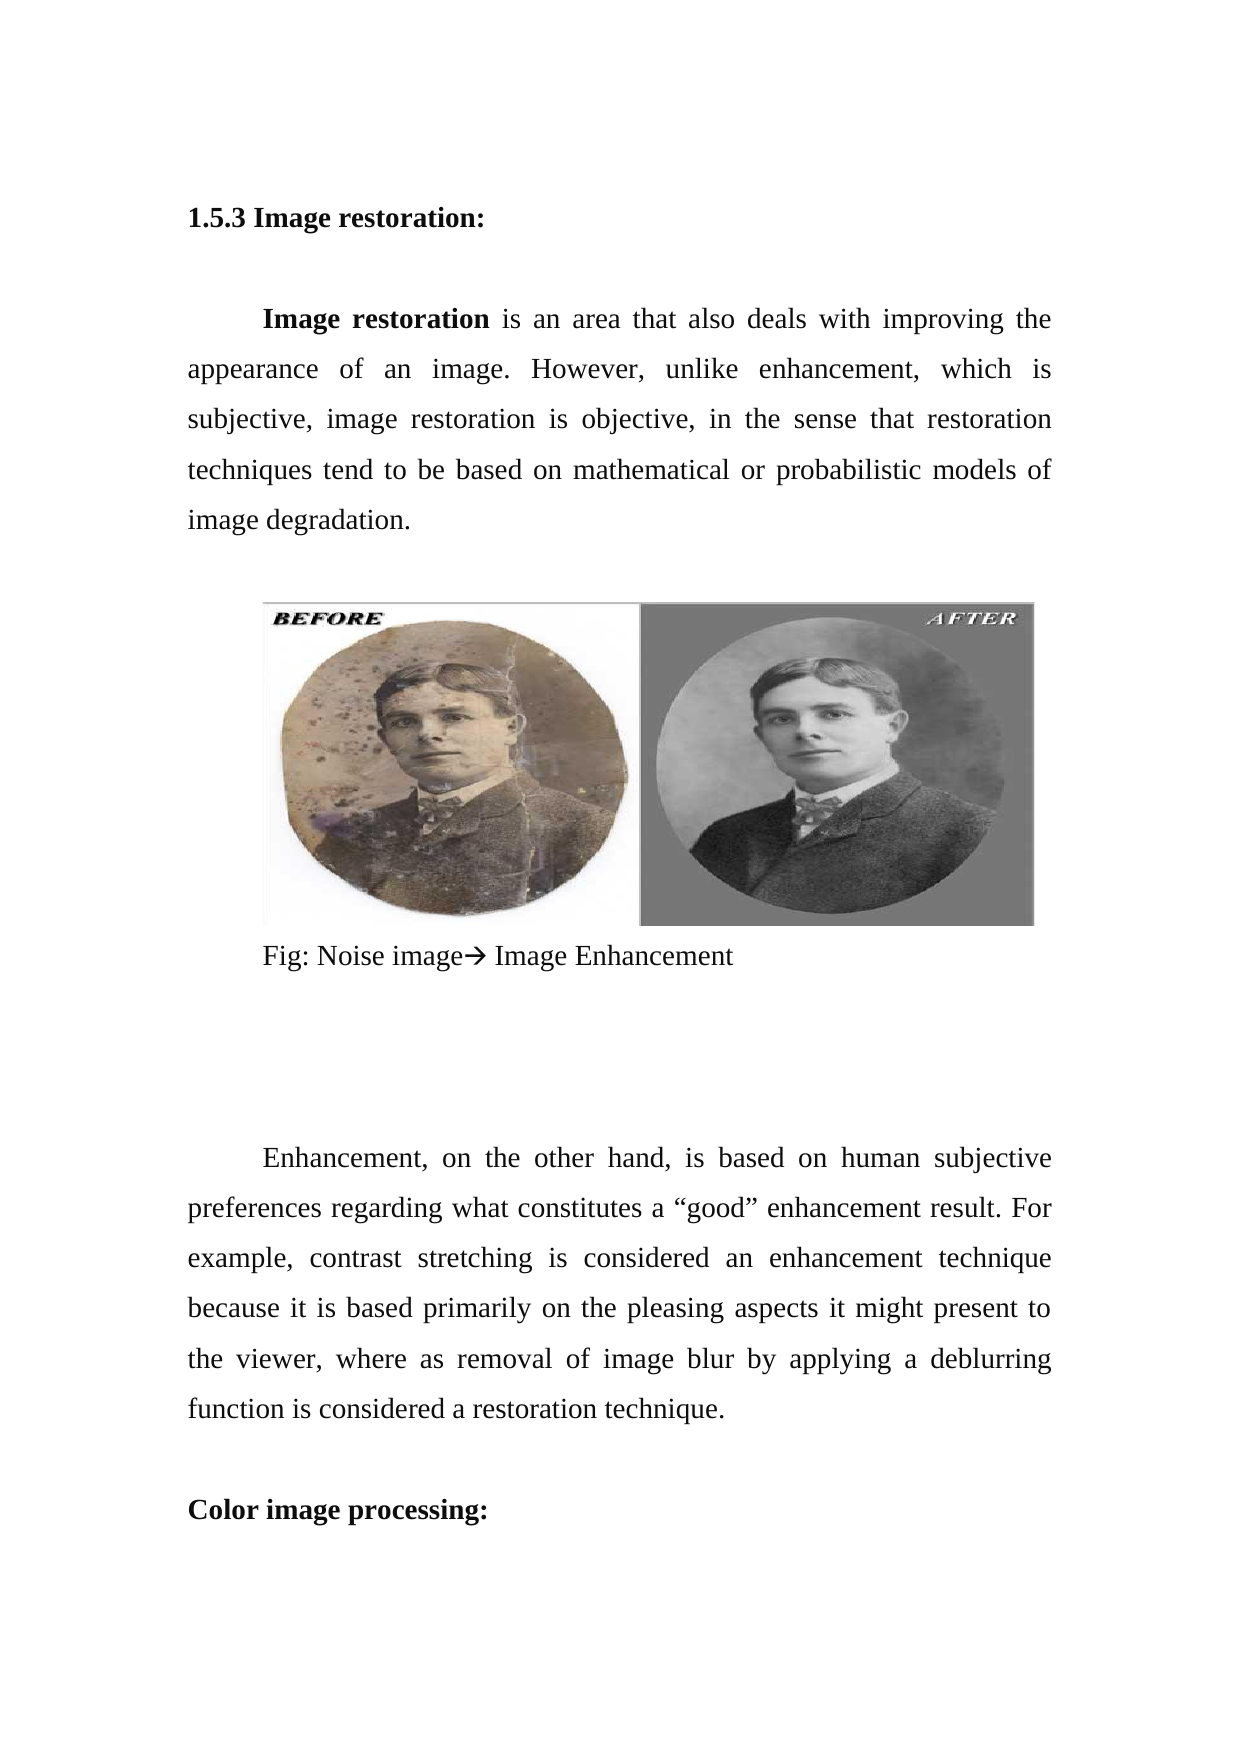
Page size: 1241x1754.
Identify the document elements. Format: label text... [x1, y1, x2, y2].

text Fig: Noise image🡪 Image Enhancement [187, 938, 1053, 972]
text Enhancement, on the other hand, is based on human subjective preferences regarding what constitutes a “good” enhancement result. For example, contrast stretching is considered an enhancement technique because it is based primarily on the pleasing aspects it might present to the viewer, where as removal of image blur by applying a deblurring function is considered a restoration technique. [187, 1140, 1053, 1425]
text Image restoration is an area that also deals with improving the appearance of an image. However, unlike enhancement, which is subjective, image restoration is objective, in the sense that restoration techniques tend to be based on mathematical or probabilistic models of image degradation. [187, 301, 1053, 536]
picture [262, 602, 1035, 926]
text Color image processing: [187, 1492, 1053, 1525]
text 1.5.3 Image restoration: [187, 200, 1053, 234]
